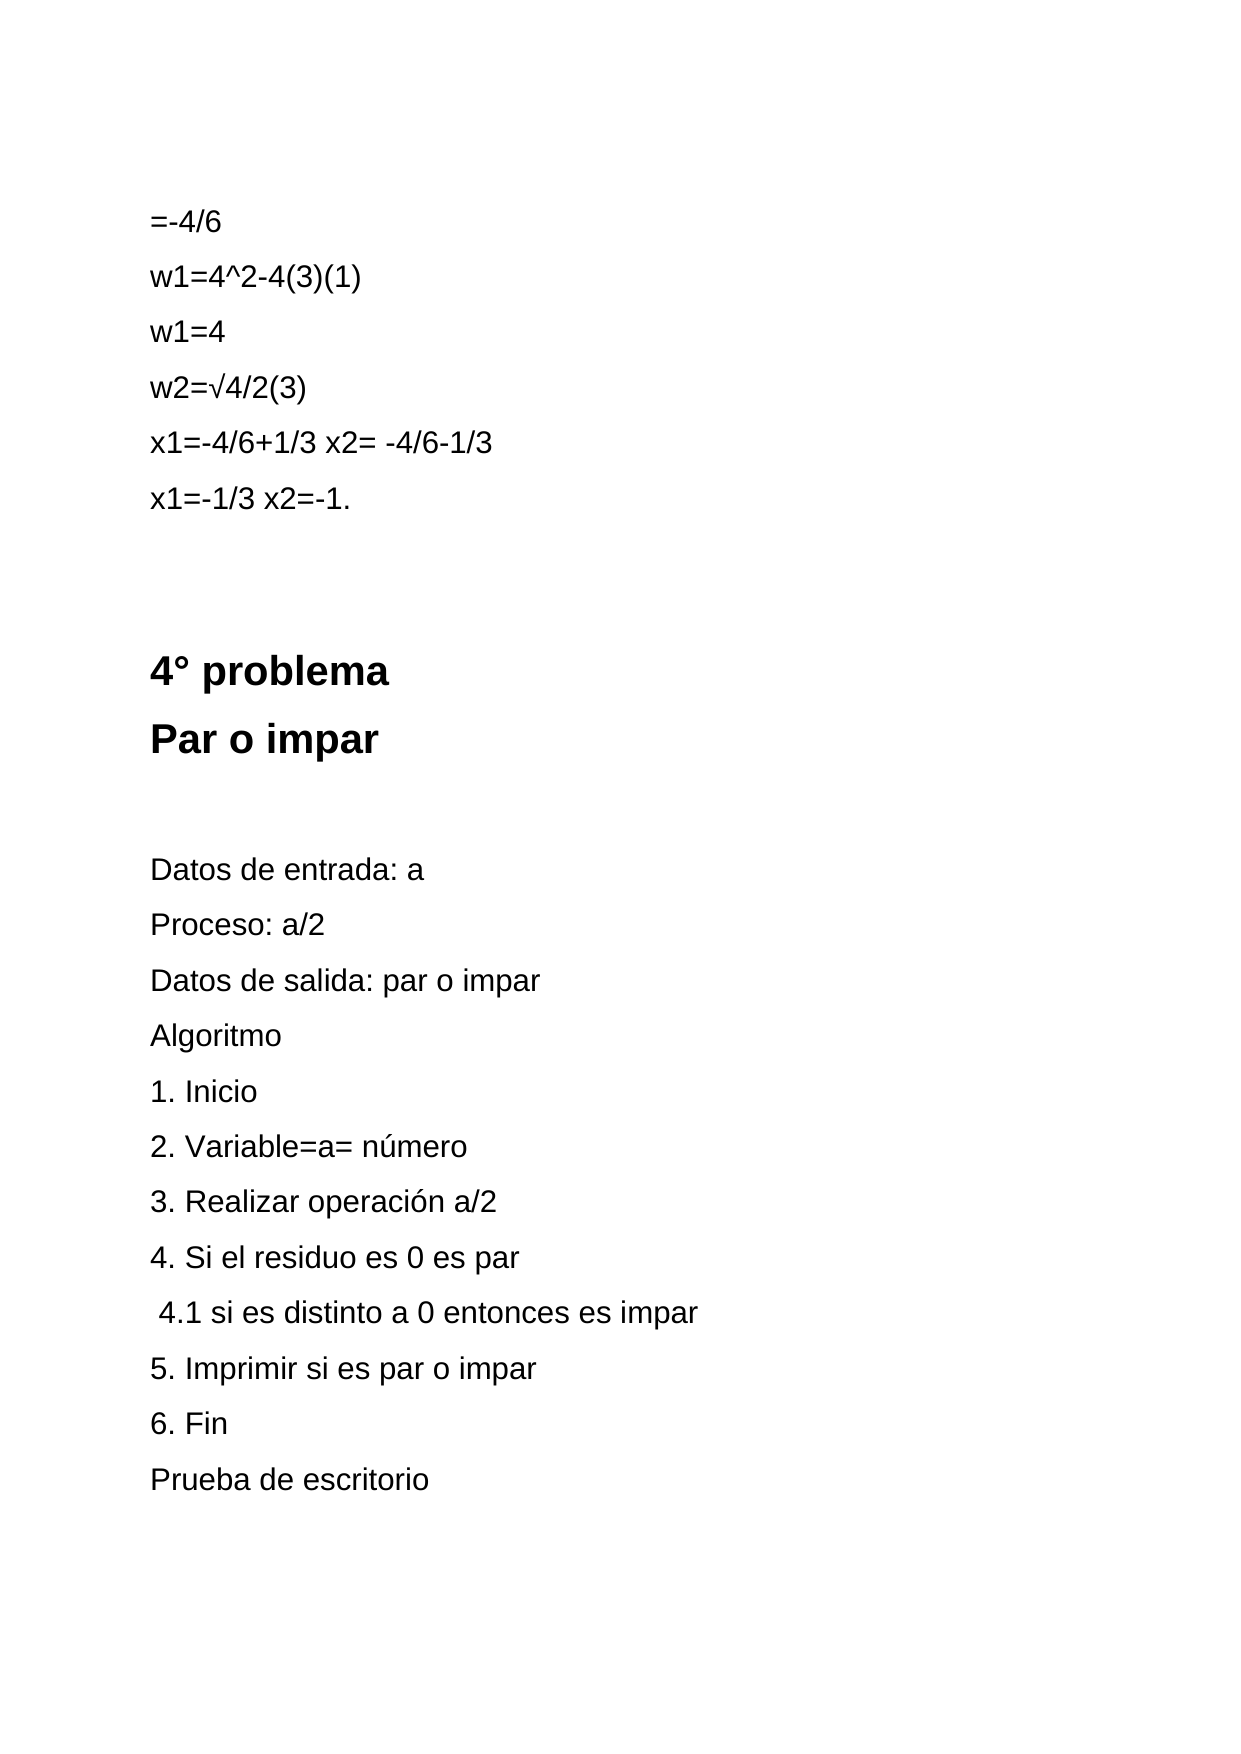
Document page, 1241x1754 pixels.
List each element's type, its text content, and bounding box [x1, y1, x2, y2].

list w1=4^2-4(3)(1) [150, 258, 1090, 294]
list 4. Si el residuo es 0 es par [150, 1239, 1090, 1275]
list 3. Realizar operación a/2 [150, 1183, 1090, 1219]
list 4.1 si es distinto a 0 entonces es impar [150, 1294, 1090, 1330]
list x1=-4/6+1/3 x2= -4/6-1/3 [150, 424, 1090, 460]
list Datos de salida: par o impar [150, 962, 1090, 998]
list w1=4 [150, 313, 1090, 349]
list 6. Fin [150, 1405, 1090, 1441]
list Algoritmo [150, 1017, 1090, 1053]
list 2. Variable=a= número [150, 1128, 1090, 1164]
list Datos de entrada: a [150, 851, 1090, 887]
list w2=√4/2(3) [150, 369, 1090, 405]
list =-4/6 [150, 203, 1090, 238]
list Prueba de escritorio [150, 1461, 1090, 1496]
list Proceso: a/2 [150, 906, 1090, 942]
list 5. Imprimir si es par o impar [150, 1350, 1090, 1386]
list 1. Inicio [150, 1073, 1090, 1108]
list Par o impar [150, 714, 1090, 762]
list 4° problema [150, 646, 1090, 694]
list x1=-1/3 x2=-1. [150, 480, 1090, 516]
